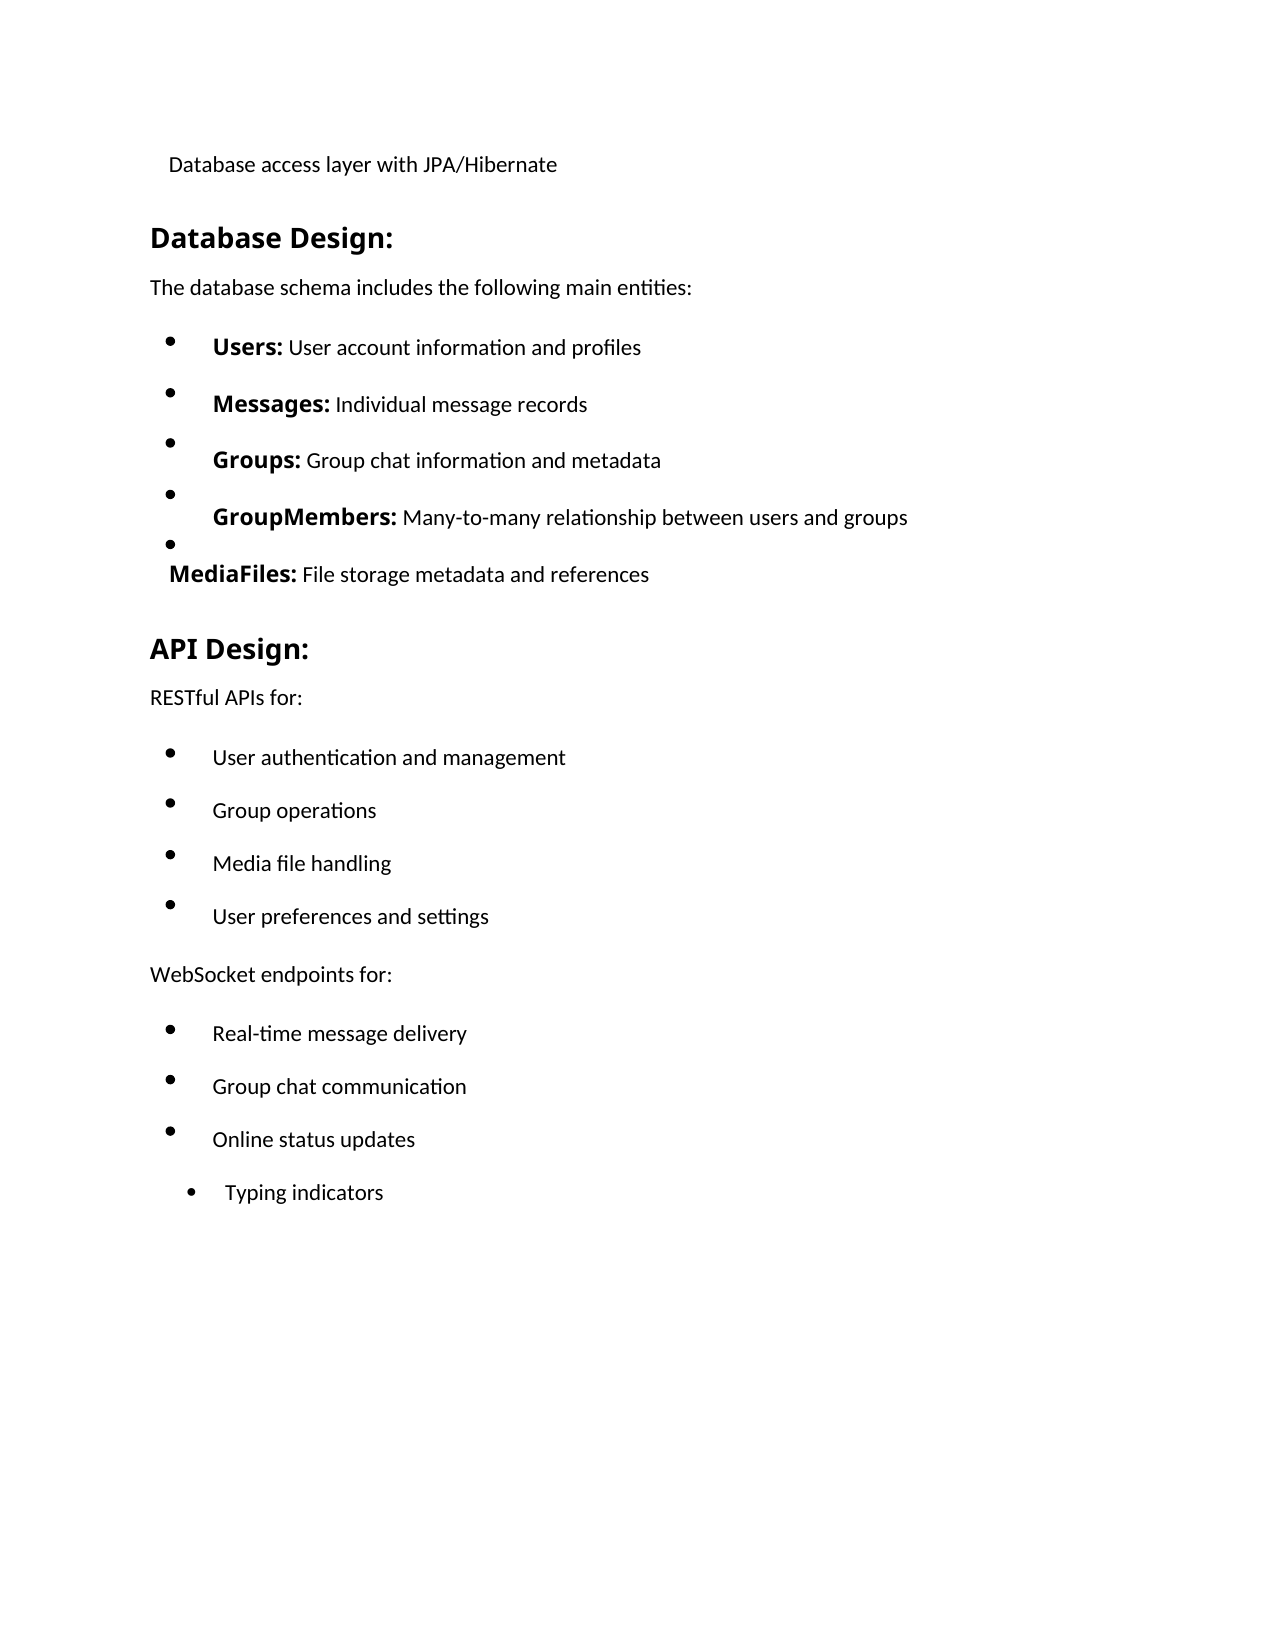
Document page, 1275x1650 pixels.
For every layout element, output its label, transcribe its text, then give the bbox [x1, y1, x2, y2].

text Groups: Group chat information and metadata [169, 444, 1125, 476]
text GroupMembers: Many-to-many relationship between users and groups [169, 501, 1125, 532]
text Messages: Individual message records [169, 388, 1125, 419]
text Online status updates [169, 1125, 1125, 1153]
text User authentication and management [169, 743, 1125, 771]
text MediaFiles: File storage metadata and references [169, 558, 1125, 589]
text API Design: [149, 629, 485, 667]
text Users: User account information and profiles [169, 331, 1125, 362]
text User preferences and settings [169, 902, 1125, 930]
text RESTful APIs for: [150, 683, 1125, 711]
text The database schema includes the following main entities: [150, 273, 1125, 301]
text Database access layer with JPA/Hibernate [169, 150, 1125, 178]
list Typing indicators [187, 1178, 1125, 1206]
text Media file handling [169, 849, 1125, 877]
text WebSocket endpoints for: [150, 960, 1125, 988]
text Database Design: [149, 219, 485, 257]
text Group chat communication [169, 1072, 1125, 1100]
text Real-time message delivery [169, 1019, 1125, 1047]
text Group operations [169, 796, 1125, 824]
